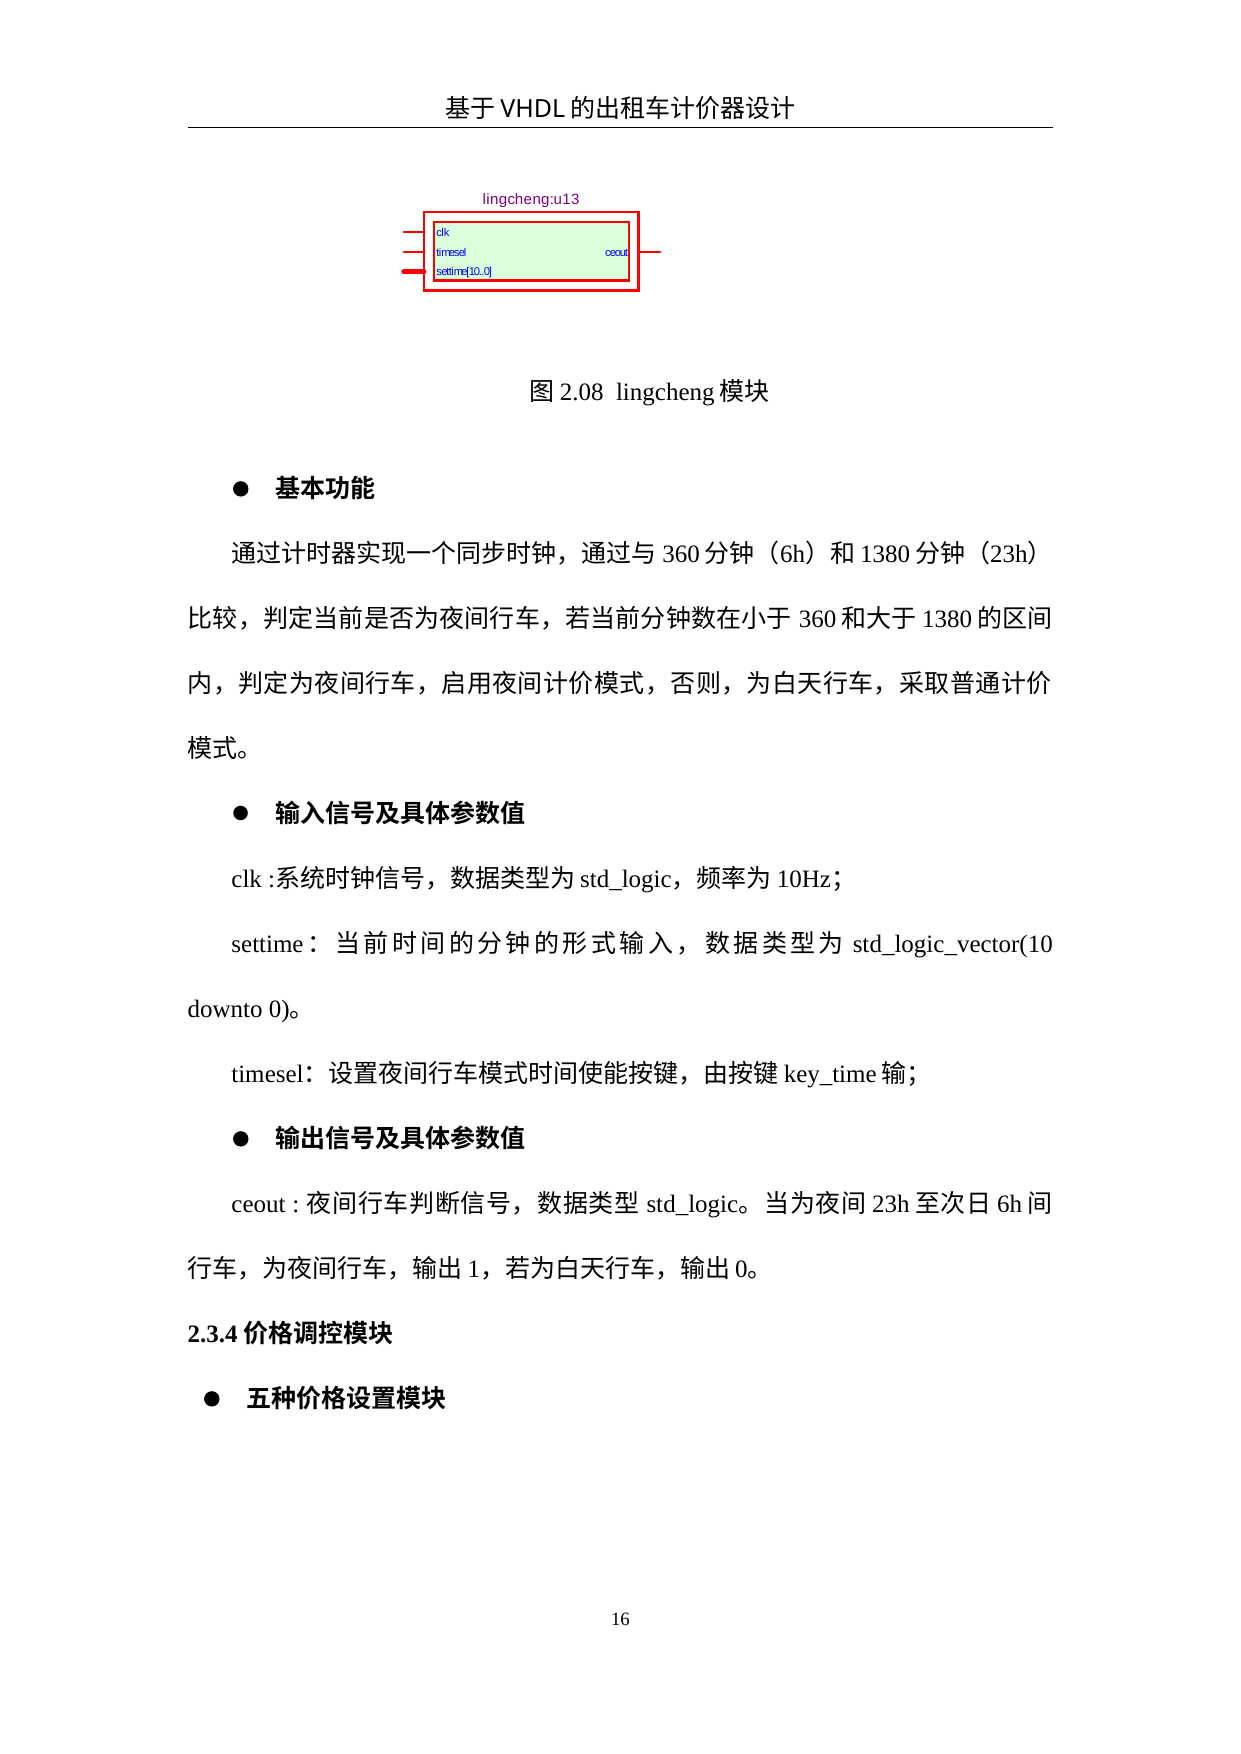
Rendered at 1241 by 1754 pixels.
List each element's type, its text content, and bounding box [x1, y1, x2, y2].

text timesel：设置夜间行车模式时间使能按键，由按键key_time输； [187, 1039, 1053, 1104]
text 2.3.4 价格调控模块 [187, 1299, 1053, 1364]
list 输入信号及具体参数值 [231, 779, 1053, 844]
text 通过计时器实现一个同步时钟，通过与360分钟（6h）和1380分钟（23h）比较，判定当前是否为夜间行车，若当前分钟数在小于360和大于1380的区间内，判定为夜间行车，启用夜间计价模式，否则，为白天行车，采取普通计价模式。 [187, 519, 1053, 779]
text ceout : 夜间行车判断信号，数据类型 std_logic。当为夜间23h至次日6h间行车，为夜间行车，输出1，若为白天行车，输出0。 [187, 1169, 1053, 1299]
list 输出信号及具体参数值 [231, 1104, 1053, 1169]
list 图2.08 lingcheng模块 [246, 357, 1053, 422]
list 基本功能 [231, 454, 1053, 519]
text clk :系统时钟信号，数据类型为std_logic，频率为10Hz； [231, 844, 1053, 909]
list 五种价格设置模块 [202, 1364, 1053, 1429]
text settime：当前时间的分钟的形式输入，数据类型为std_logic_vector(10 downto 0)。 [187, 909, 1053, 1039]
